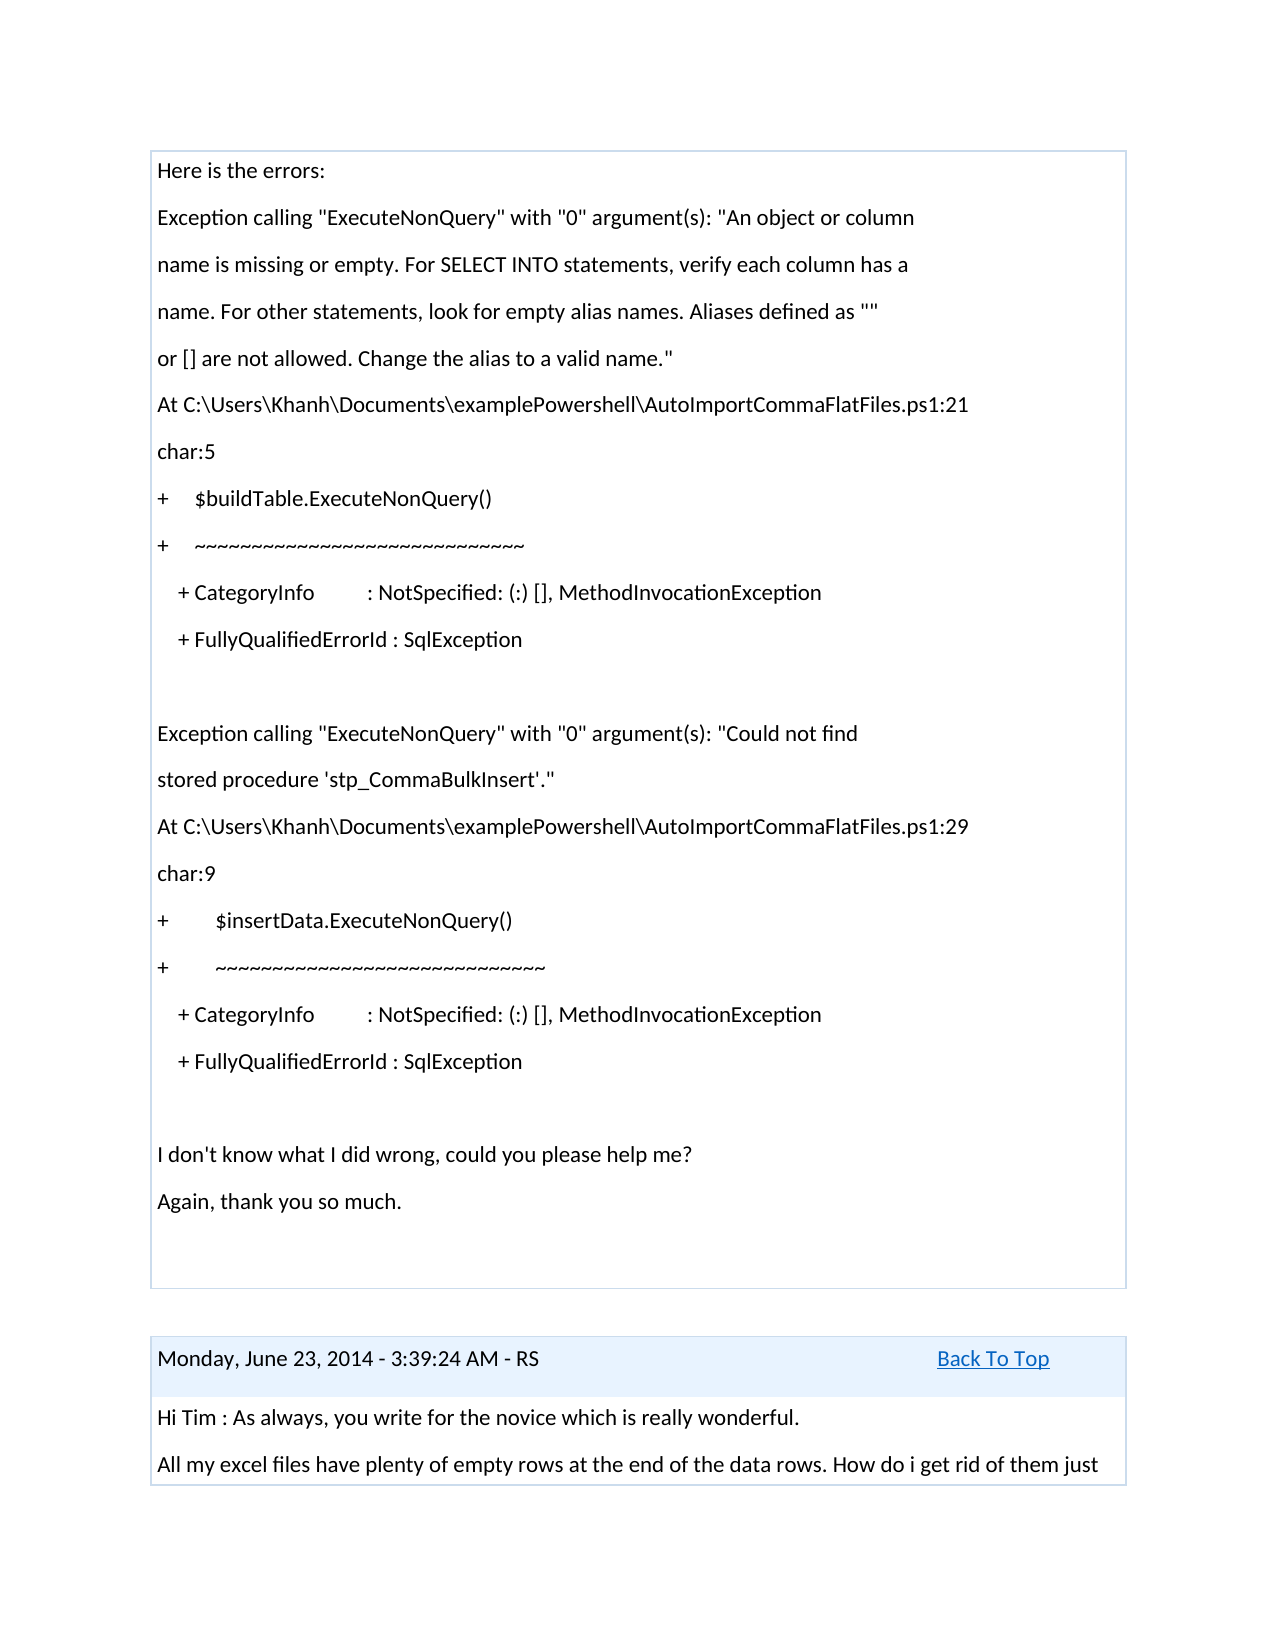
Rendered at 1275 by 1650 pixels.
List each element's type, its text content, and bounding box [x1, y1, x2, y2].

table_header Monday, June 23, 2014 - 3:39:24 AM - RS [152, 1337, 931, 1397]
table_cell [152, 1397, 1125, 1484]
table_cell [152, 152, 1125, 1287]
table_header Back To Top [931, 1337, 1125, 1397]
